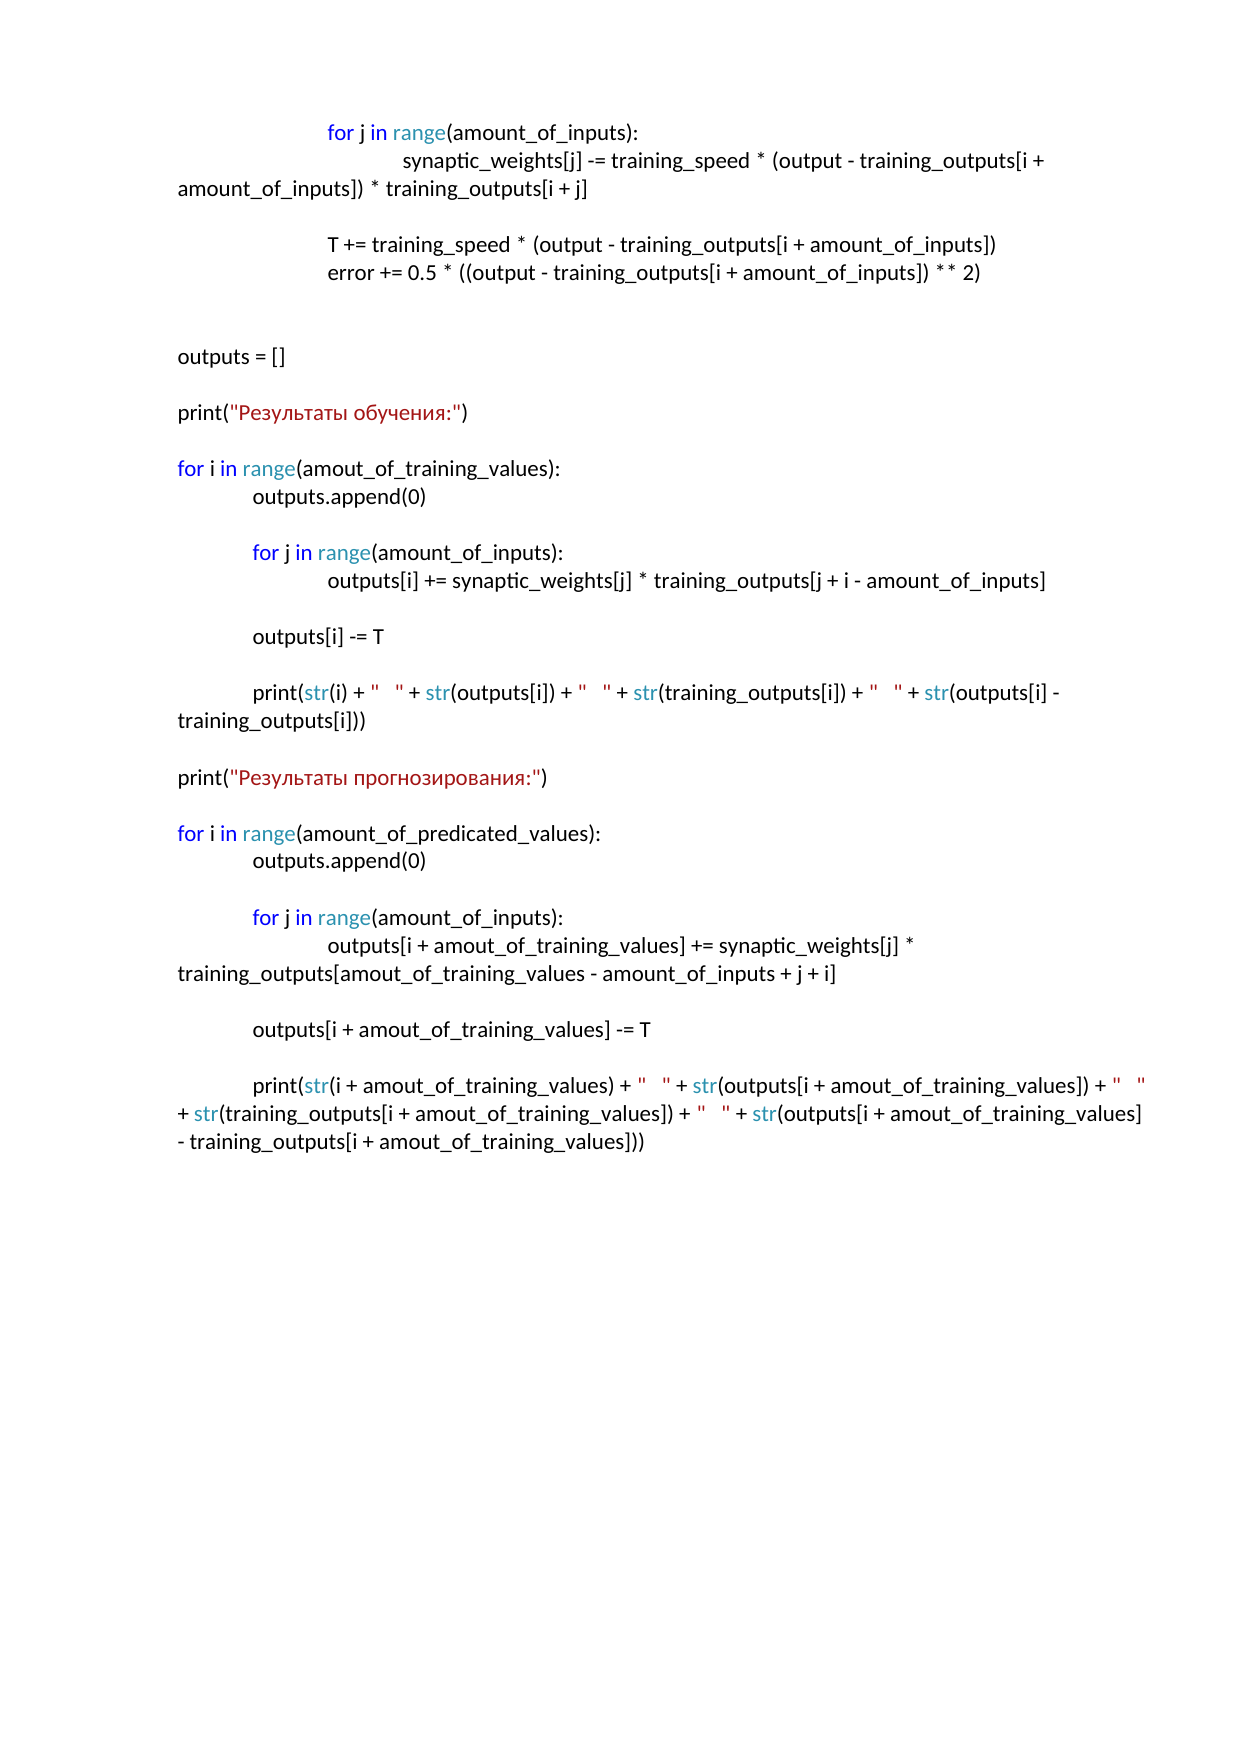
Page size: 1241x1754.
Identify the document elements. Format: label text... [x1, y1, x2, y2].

text print("Результаты обучения:") [177, 398, 1152, 426]
text for j in range(amount_of_inputs): [177, 538, 1152, 566]
text outputs[i + amout_of_training_values] -= T [177, 1015, 1152, 1043]
text for j in range(amount_of_inputs): [177, 118, 1152, 146]
text outputs.append(0) [177, 847, 1152, 875]
text outputs = [] [177, 342, 1152, 370]
text outputs.append(0) [177, 482, 1152, 510]
text for i in range(amout_of_training_values): [177, 454, 1152, 482]
text for j in range(amount_of_inputs): [177, 903, 1152, 931]
text print("Результаты прогнозирования:") [177, 763, 1152, 791]
text for i in range(amount_of_predicated_values): [177, 819, 1152, 847]
text outputs[i] += synaptic_weights[j] * training_outputs[j + i - amount_of_inputs] [177, 566, 1152, 594]
text print(str(i + amout_of_training_values) + " " + str(outputs[i + amout_of_training_values]) + " " + str(training_outputs[i + amout_of_training_values]) + " " + str(outputs[i + amout_of_training_values] - training_outputs[i + amout_of_training_values])) [177, 1071, 1152, 1155]
text synaptic_weights[j] -= training_speed * (output - training_outputs[i + amount_of_inputs]) * training_outputs[i + j] [177, 146, 1152, 202]
text error += 0.5 * ((output - training_outputs[i + amount_of_inputs]) ** 2) [177, 258, 1152, 286]
text outputs[i] -= T [177, 622, 1152, 651]
text print(str(i) + " " + str(outputs[i]) + " " + str(training_outputs[i]) + " " + str(outputs[i] - training_outputs[i])) [177, 678, 1152, 734]
text T += training_speed * (output - training_outputs[i + amount_of_inputs]) [177, 230, 1152, 258]
text outputs[i + amout_of_training_values] += synaptic_weights[j] * training_outputs[amout_of_training_values - amount_of_inputs + j + i] [177, 931, 1152, 987]
